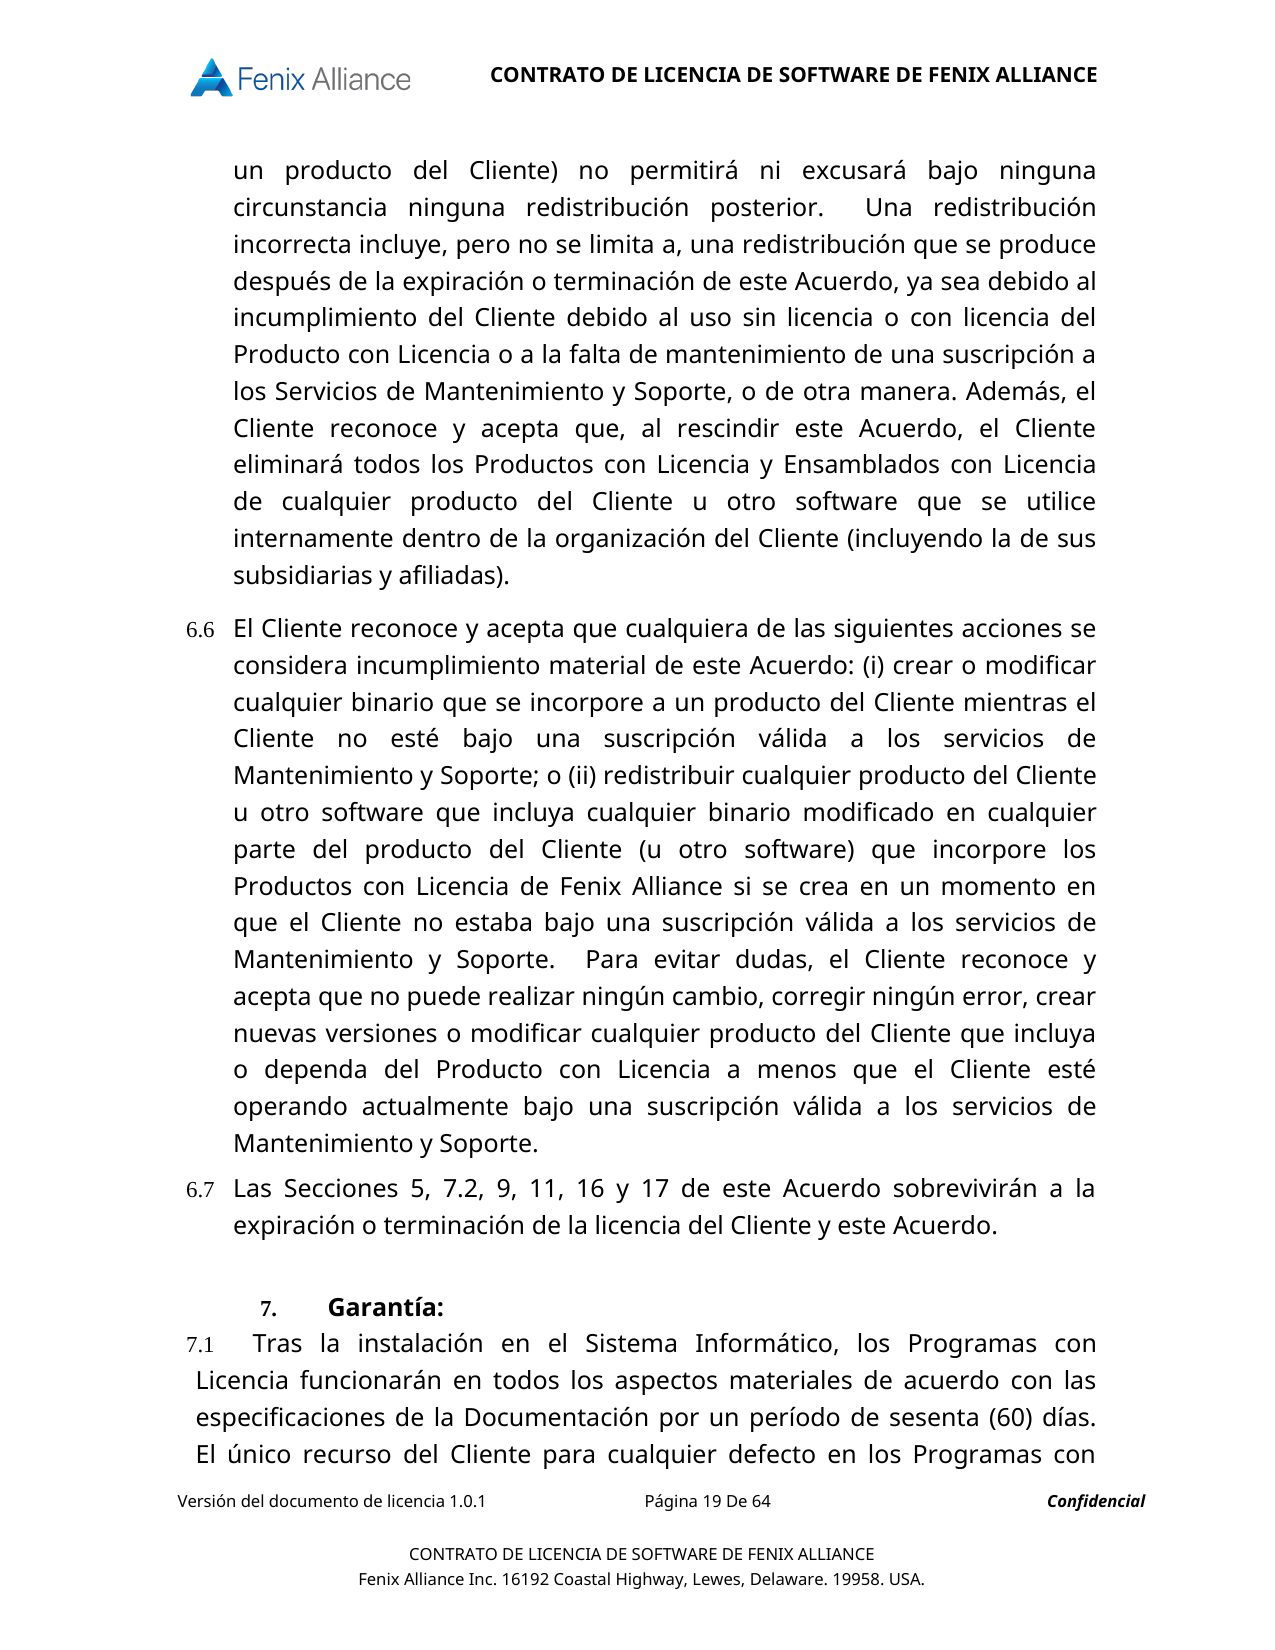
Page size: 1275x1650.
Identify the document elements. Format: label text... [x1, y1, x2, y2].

list Las Secciones 5, 7.2, 9, 11, 16 y 17 de este Acuerdo sobrevivirán a la expiración o terminación de la licencia del Cliente y este Acuerdo. [186, 1171, 1098, 1241]
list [186, 153, 1098, 591]
picture [190, 58, 411, 97]
list El Cliente reconoce y acepta que cualquiera de las siguientes acciones se considera incumplimiento material de este Acuerdo: (i) crear o modificar cualquier binario que se incorpore a un producto del Cliente mientras el Cliente no esté bajo una suscripción válida a los servicios de Mantenimiento y Soporte; o (ii) redistribuir cualquier producto del Cliente u otro software que incluya cualquier binario modificado en cualquier parte del producto del Cliente (u otro software) que incorpore los Productos con Licencia de Fenix Alliance si se crea en un momento en que el Cliente no estaba bajo una suscripción válida a los servicios de Mantenimiento y Soporte. Para evitar dudas, el Cliente reconoce y acepta que no puede realizar ningún cambio, corregir ningún error, crear nuevas versiones o modificar cualquier producto del Cliente que incluya o dependa del Producto con Licencia a menos que el Cliente esté operando actualmente bajo una suscripción válida a los servicios de Mantenimiento y Soporte. [186, 611, 1098, 1159]
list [186, 1326, 1098, 1470]
subtitle Garantía: [260, 1289, 1098, 1323]
